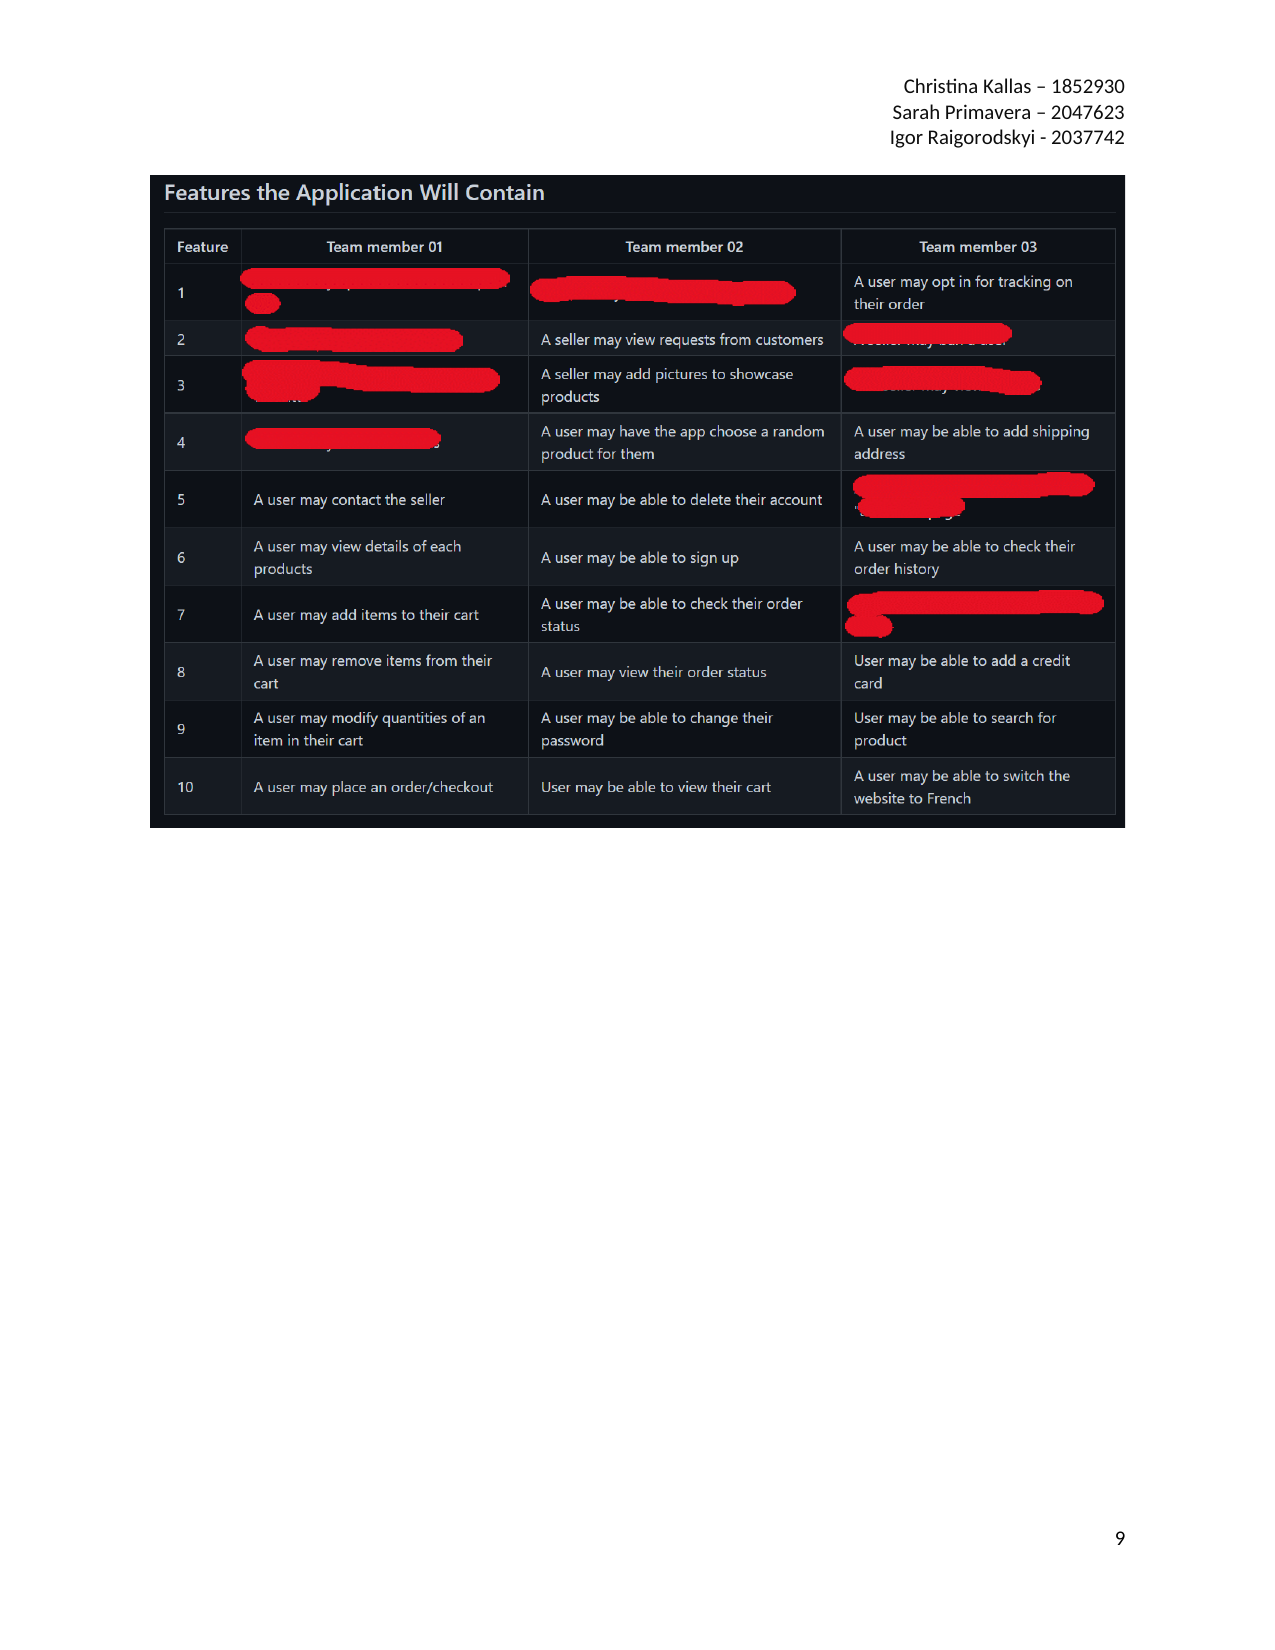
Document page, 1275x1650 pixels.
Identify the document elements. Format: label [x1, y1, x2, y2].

picture [150, 175, 1125, 828]
